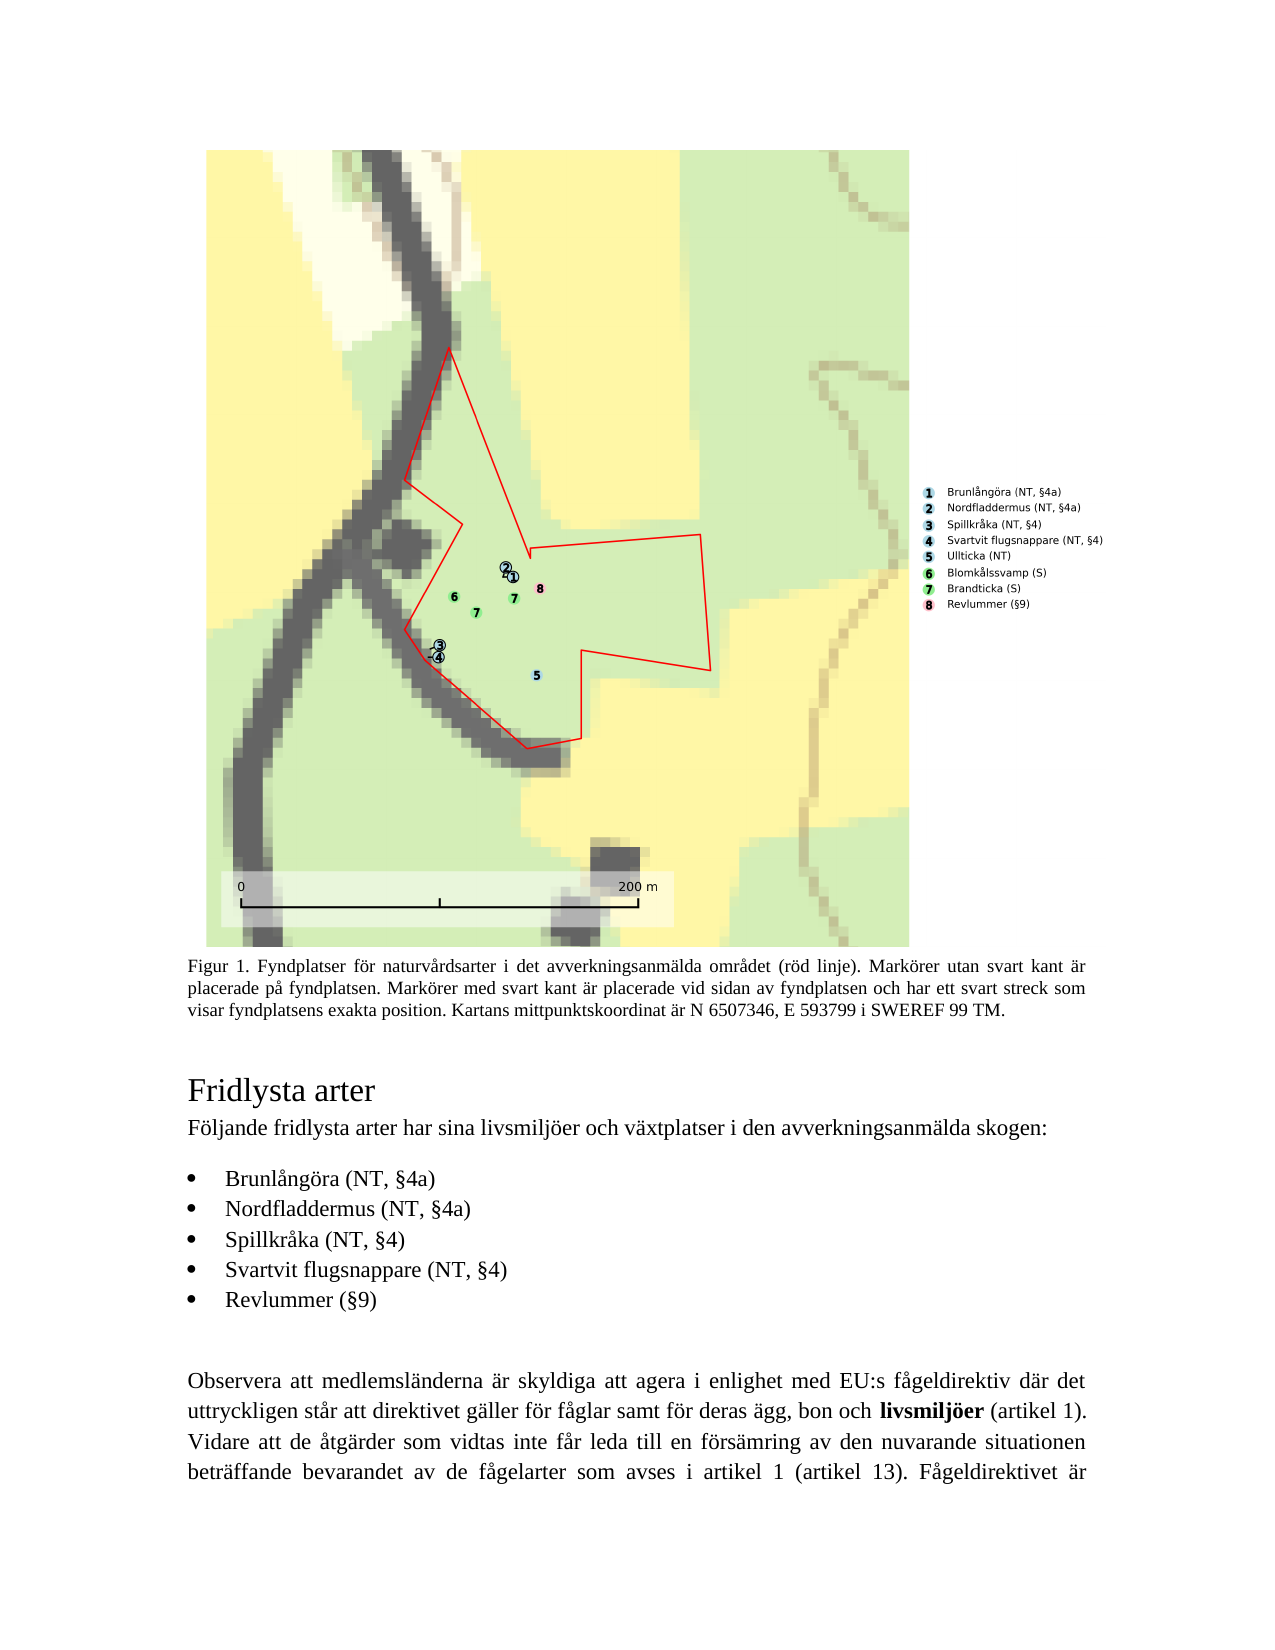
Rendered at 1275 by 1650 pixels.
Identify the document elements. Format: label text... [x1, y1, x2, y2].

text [187, 1337, 1087, 1484]
list Revlummer (§9) [187, 1286, 1087, 1312]
text Figur 1. Fyndplatser för naturvårdsarter i det avverkningsanmälda området (röd linje). Markörer utan svart kant är placerade på fyndplatsen. Markörer med svart kant är placerade vid sidan av fyndplatsen och har ett svart streck som visar fyndplatsens exakta position. Kartans mittpunktskoordinat är N 6507346, E 593799 i SWEREF 99 TM. [187, 955, 1087, 1020]
list Svartvit flugsnappare (NT, §4) [187, 1256, 1087, 1282]
text Följande fridlysta arter har sina livsmiljöer och växtplatser i den avverkningsanmälda skogen: [187, 1114, 1087, 1141]
list Spillkråka (NT, §4) [187, 1226, 1087, 1252]
picture [206, 150, 1107, 947]
subtitle Fridlysta arter [187, 1070, 1087, 1108]
list Brunlångöra (NT, §4a) [187, 1165, 1087, 1192]
list Nordfladdermus (NT, §4a) [187, 1195, 1087, 1222]
